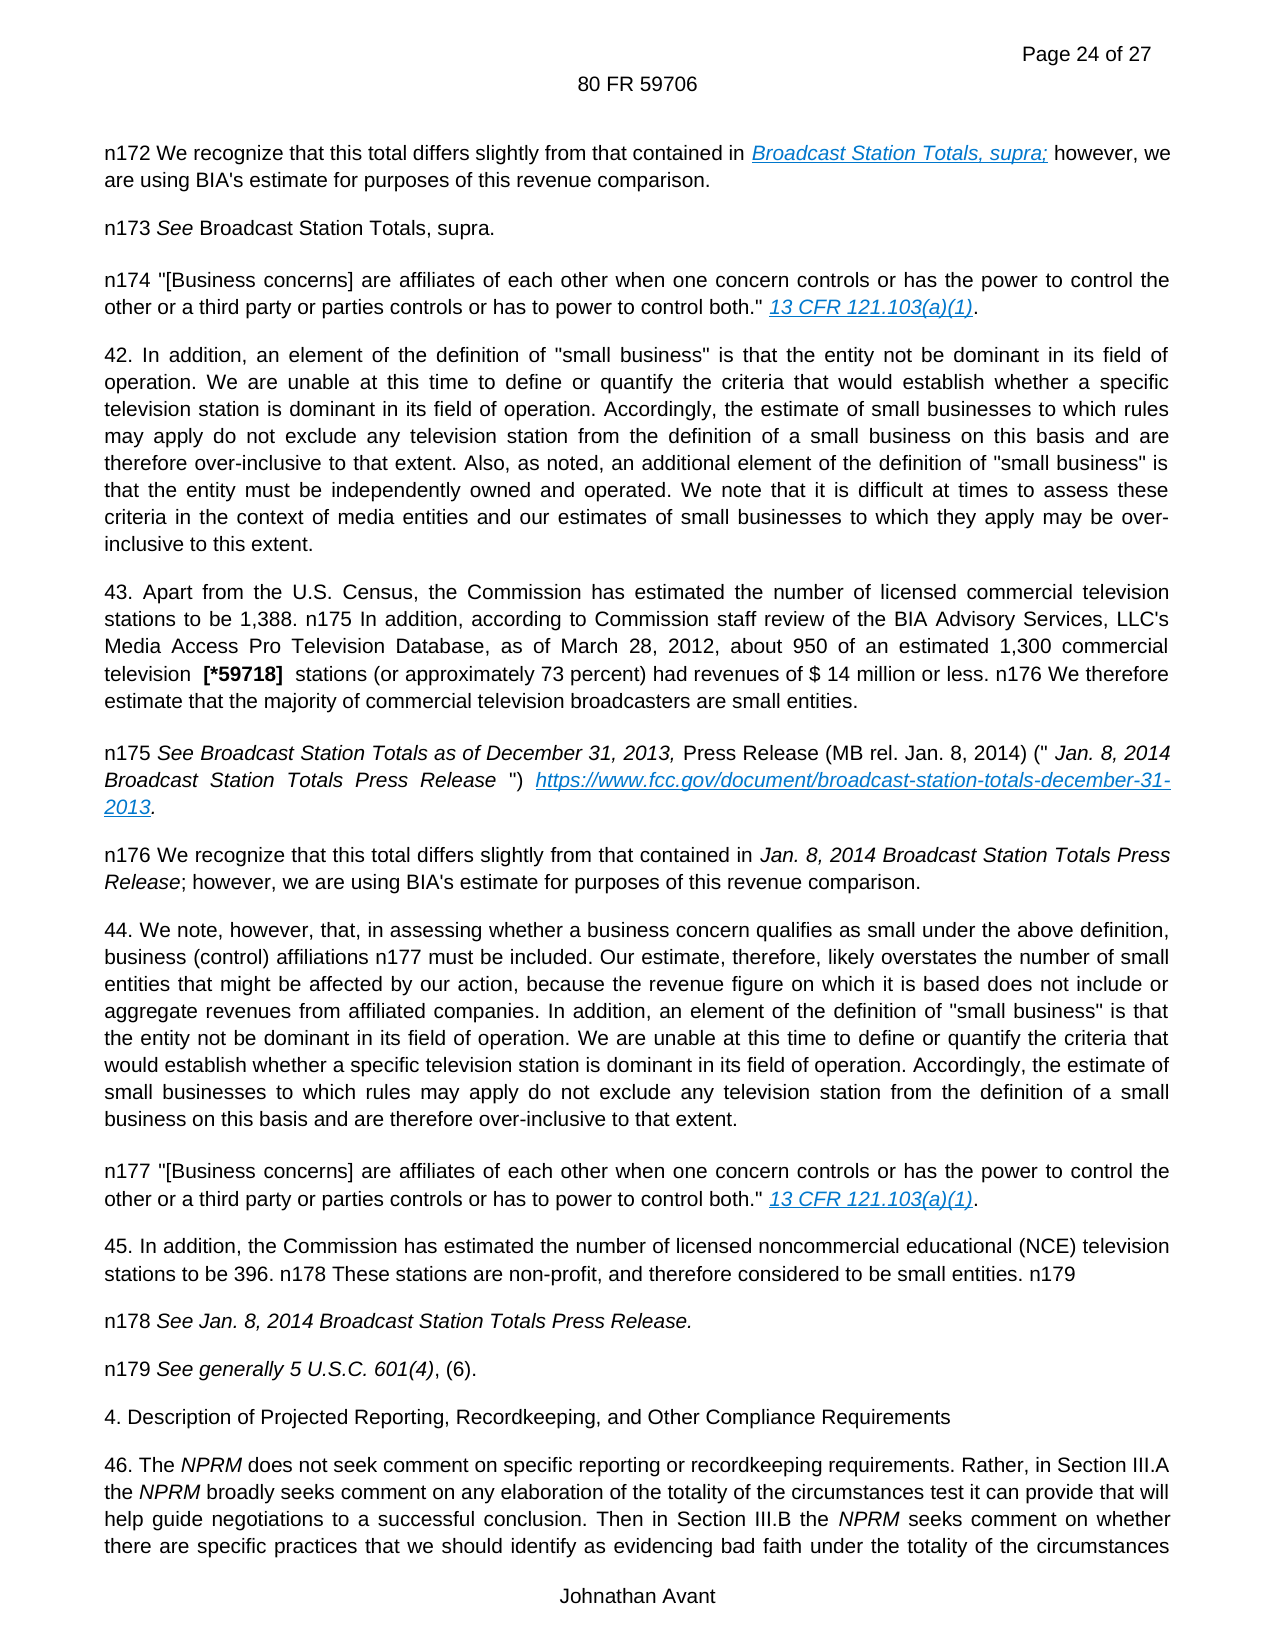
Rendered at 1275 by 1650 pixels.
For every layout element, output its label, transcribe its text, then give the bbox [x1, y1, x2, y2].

text 44. We note, however, that, in assessing whether a business concern qualifies as small under the above definition, business (control) affiliations n177 must be included. Our estimate, therefore, likely overstates the number of small entities that might be affected by our action, because the revenue figure on which it is based does not include or aggregate revenues from affiliated companies. In addition, an element of the definition of "small business" is that the entity not be dominant in its field of operation. We are unable at this time to define or quantify the criteria that would establish whether a specific television station is dominant in its field of operation. Accordingly, the estimate of small businesses to which rules may apply do not exclude any television station from the definition of a small business on this basis and are therefore over-inclusive to that extent. [104, 914, 1171, 1131]
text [104, 1450, 1171, 1558]
text n179 See generally 5 U.S.C. 601(4), (6). [104, 1354, 1171, 1381]
text n177 "[Business concerns] are affiliates of each other when one concern controls or has the power to control the other or a third party or parties controls or has to power to control both." 13 CFR 121.103(a)(1). [104, 1156, 1171, 1210]
text n174 "[Business concerns] are affiliates of each other when one concern controls or has the power to control the other or a third party or parties controls or has to power to control both." 13 CFR 121.103(a)(1). [104, 264, 1171, 319]
text n178 See Jan. 8, 2014 Broadcast Station Totals Press Release. [104, 1306, 1171, 1333]
text 43. Apart from the U.S. Census, the Commission has estimated the number of licensed commercial television stations to be 1,388. n175 In addition, according to Commission staff review of the BIA Advisory Services, LLC's Media Access Pro Television Database, as of March 28, 2012, about 950 of an estimated 1,300 commercial television [*59718] stations (or approximately 73 percent) had revenues of $ 14 million or less. n176 We therefore estimate that the majority of commercial television broadcasters are small entities. [104, 577, 1171, 712]
text 4. Description of Projected Reporting, Recordkeeping, and Other Compliance Requirements [104, 1402, 1171, 1429]
text n173 See Broadcast Station Totals, supra. [104, 212, 1171, 239]
text n175 See Broadcast Station Totals as of December 31, 2013, Press Release (MB rel. Jan. 8, 2014) (" Jan. 8, 2014 Broadcast Station Totals Press Release ") https://www.fcc.gov/document/broadcast-station-totals-december-31-2013. [104, 737, 1171, 819]
text 45. In addition, the Commission has estimated the number of licensed noncommercial educational (NCE) television stations to be 396. n178 These stations are non-profit, and therefore considered to be small entities. n179 [104, 1231, 1171, 1285]
text n172 We recognize that this total differs slightly from that contained in Broadcast Station Totals, supra; however, we are using BIA's estimate for purposes of this revenue comparison. [104, 137, 1171, 192]
text 42. In addition, an element of the definition of "small business" is that the entity not be dominant in its field of operation. We are unable at this time to define or quantify the criteria that would establish whether a specific television station is dominant in its field of operation. Accordingly, the estimate of small businesses to which rules may apply do not exclude any television station from the definition of a small business on this basis and are therefore over-inclusive to that extent. Also, as noted, an additional element of the definition of "small business" is that the entity must be independently owned and operated. We note that it is difficult at times to assess these criteria in the context of media entities and our estimates of small businesses to which they apply may be over-inclusive to this extent. [104, 339, 1171, 556]
text n176 We recognize that this total differs slightly from that contained in Jan. 8, 2014 Broadcast Station Totals Press Release; however, we are using BIA's estimate for purposes of this revenue comparison. [104, 839, 1171, 894]
